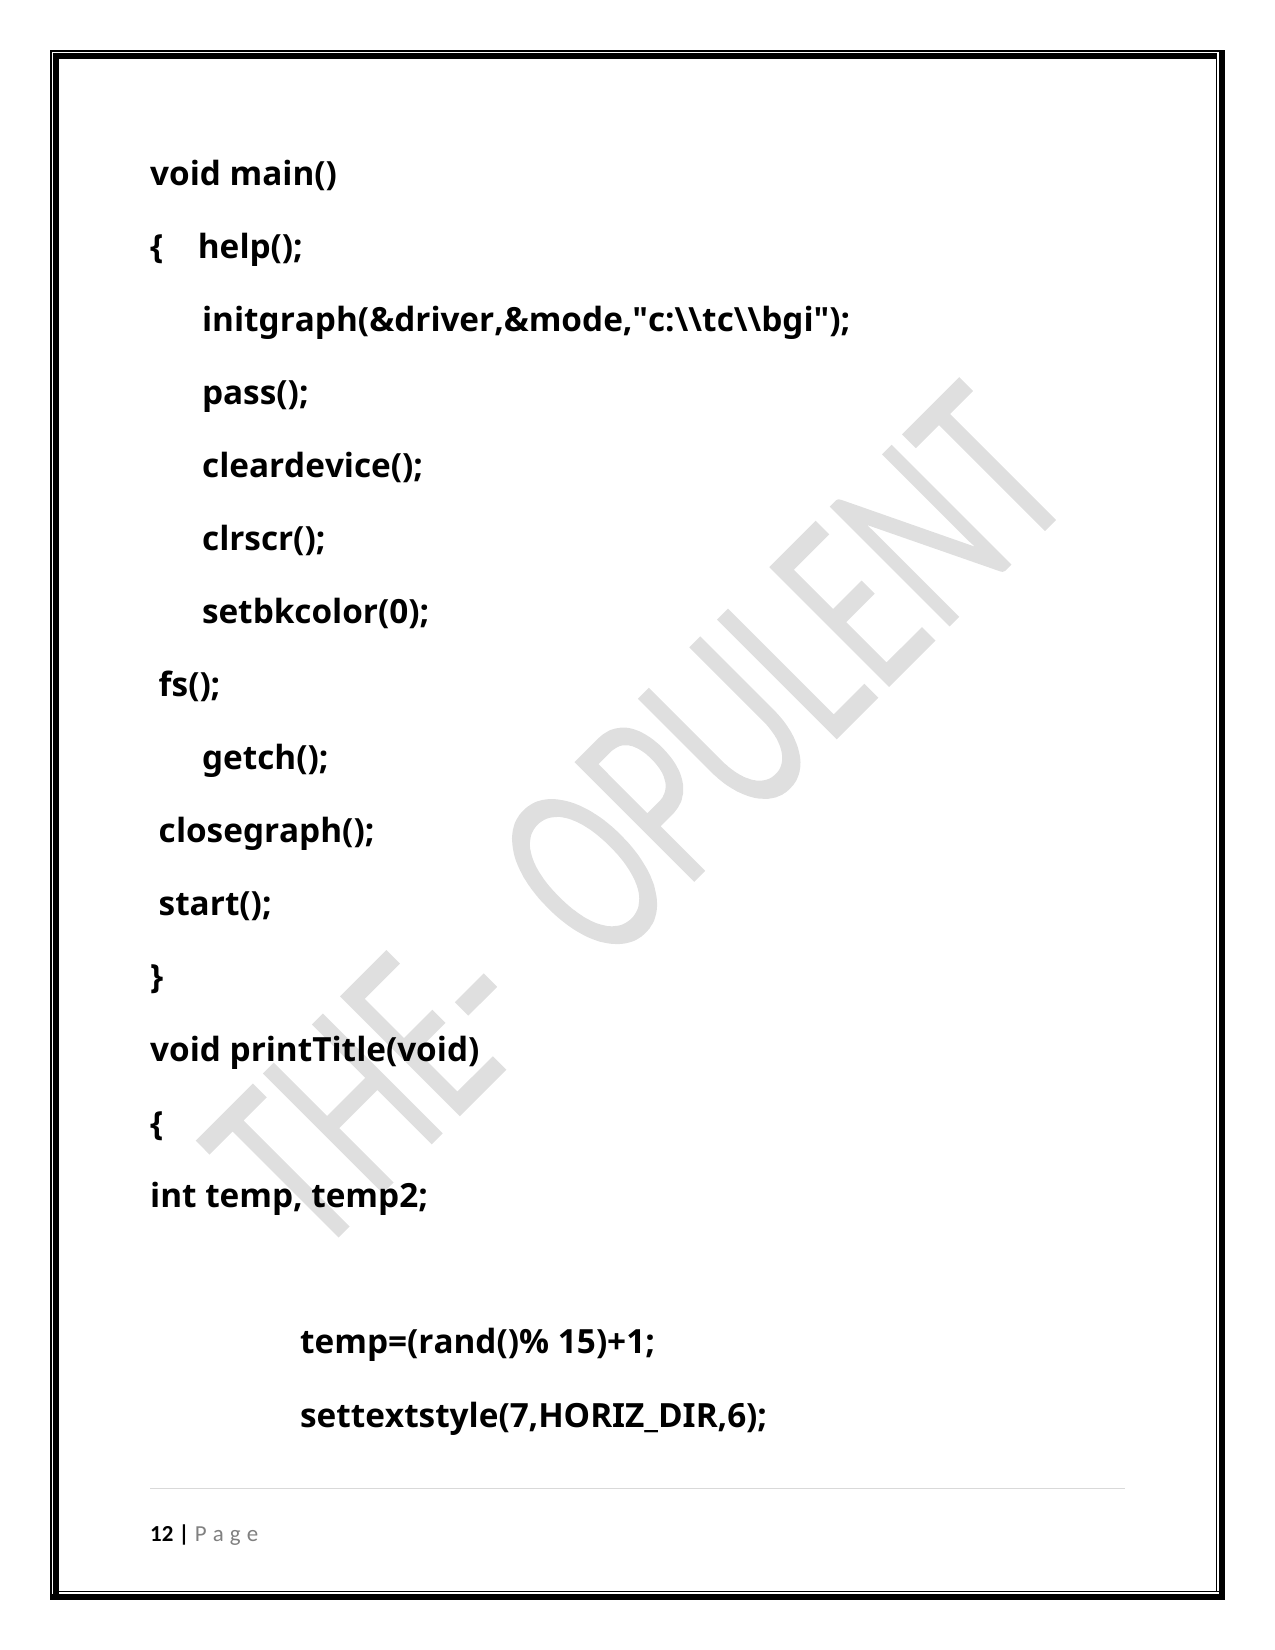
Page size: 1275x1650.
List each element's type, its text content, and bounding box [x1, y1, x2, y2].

text initgraph(&driver,&mode,"c:\\tc\\bgi"); [150, 296, 1125, 341]
text } [150, 953, 1125, 999]
text clrscr(); [150, 515, 1125, 561]
text settextstyle(7,HORIZ_DIR,6); [150, 1391, 1125, 1437]
text fs(); [150, 661, 1125, 707]
text closegraph(); [150, 807, 1125, 853]
text cleardevice(); [150, 442, 1125, 487]
text temp=(rand()% 15)+1; [150, 1318, 1125, 1364]
text void printTitle(void) [150, 1026, 1125, 1072]
text void main() [150, 150, 1125, 195]
text int temp, temp2; [150, 1172, 1125, 1218]
text { help(); [150, 223, 1125, 268]
text getch(); [150, 734, 1125, 779]
text { [150, 1099, 1125, 1145]
text start(); [150, 880, 1125, 926]
text pass(); [150, 369, 1125, 414]
text setbkcolor(0); [150, 588, 1125, 633]
